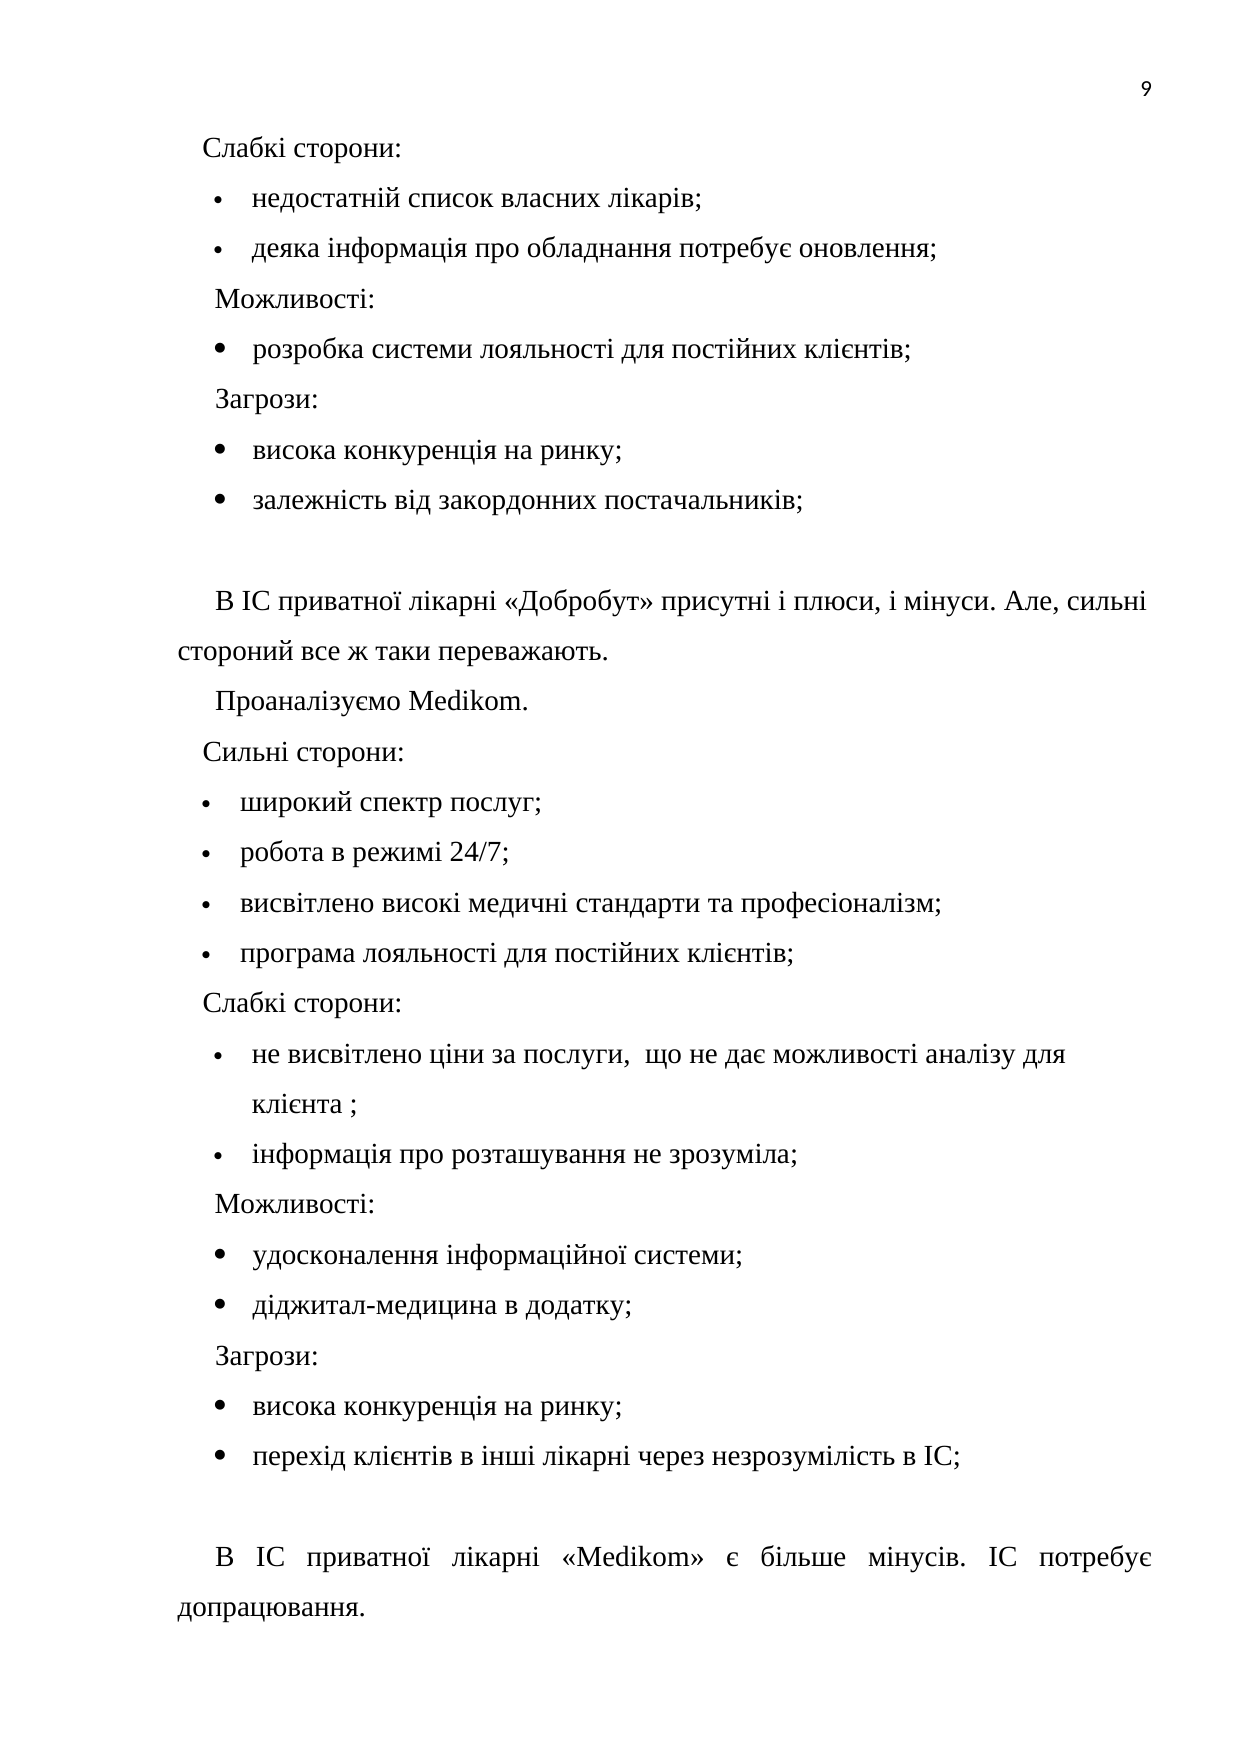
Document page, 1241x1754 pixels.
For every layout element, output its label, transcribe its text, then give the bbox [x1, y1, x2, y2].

list недостатній список власних лікарів; [214, 180, 1152, 214]
list перехід клієнтів в інші лікарні через незрозумілість в ІС; [215, 1438, 1152, 1472]
text Проаналізуємо Medikom. [177, 683, 1152, 717]
list діджитал-медицина в додатку; [215, 1287, 1152, 1321]
list розробка системи лояльності для постійних клієнтів; [215, 331, 1152, 365]
list широкий спектр послуг; [202, 784, 1152, 818]
list висвітлено високі медичні стандарти та професіоналізм; [202, 885, 1152, 918]
text Загрози: [177, 381, 1152, 415]
text Слабкі сторони: [177, 130, 1152, 163]
list інформація про розташування не зрозуміла; [214, 1136, 1152, 1170]
list деяка інформація про обладнання потребує оновлення; [214, 230, 1152, 264]
text Слабкі сторони: [177, 985, 1152, 1019]
list висока конкуренція на ринку; [215, 432, 1152, 465]
list залежність від закордонних постачальників; [215, 482, 1152, 516]
list висока конкуренція на ринку; [215, 1388, 1152, 1422]
text Загрози: [177, 1338, 1152, 1371]
list не висвітлено ціни за послуги, що не дає можливості аналізу для клієнта ; [214, 1036, 1152, 1119]
text В ІС приватної лікарні «Добробут» присутні і плюси, і мінуси. Але, сильні стороний все ж таки переважають. [177, 583, 1152, 667]
text Сильні сторони: [177, 734, 1152, 767]
text Можливості: [177, 1187, 1152, 1220]
text Можливості: [177, 281, 1152, 314]
text В ІС приватної лікарні «Medikom» є більше мінусів. ІС потребує допрацювання. [177, 1539, 1152, 1623]
list програма лояльності для постійних клієнтів; [202, 935, 1152, 969]
list робота в режимі 24/7; [202, 834, 1152, 868]
list удосконалення інформаційної системи; [215, 1237, 1152, 1271]
